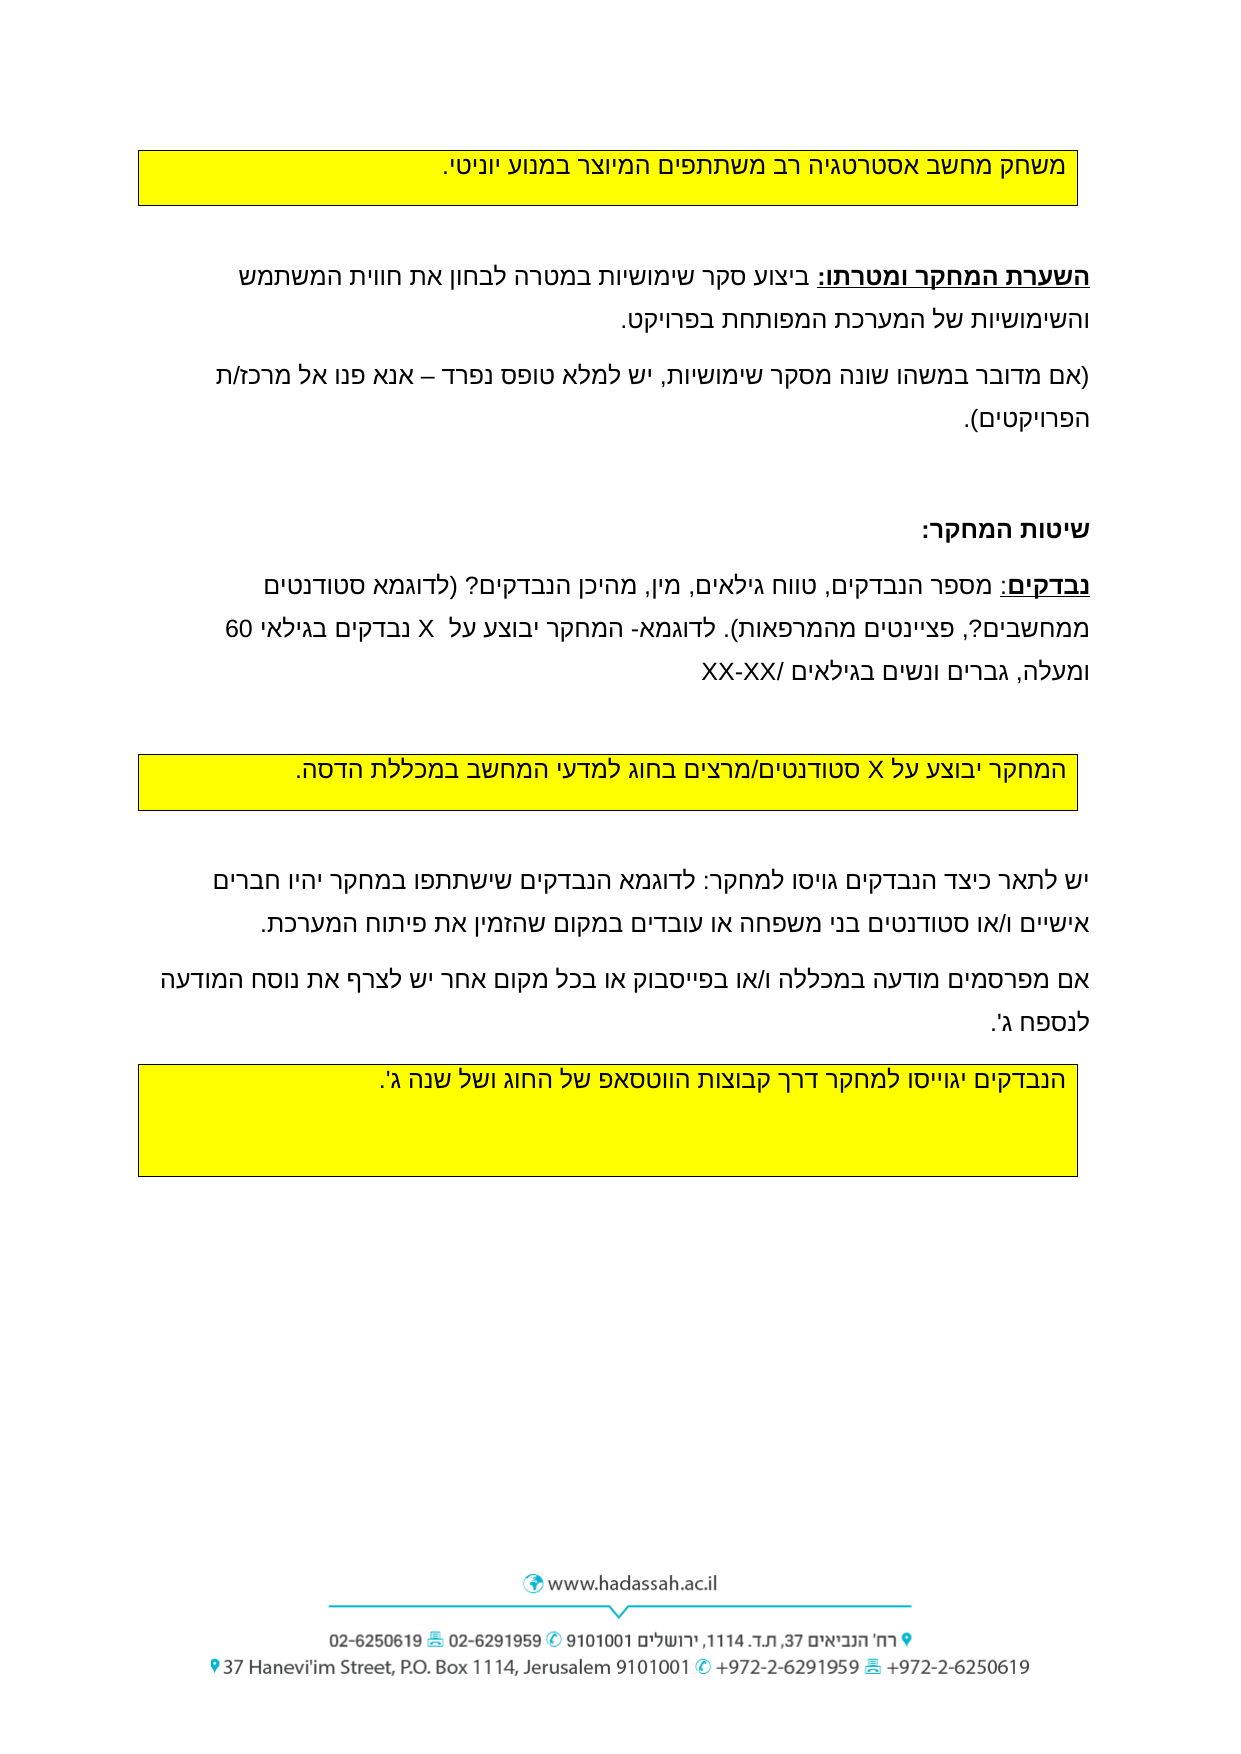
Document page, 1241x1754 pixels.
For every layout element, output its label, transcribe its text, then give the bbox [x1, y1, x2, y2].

text השערת המחקר ומטרתו: ביצוע סקר שימושיות במטרה לבחון את חווית המשתמש והשימושיות של המערכת המפותחת בפרויקט. [150, 262, 1090, 334]
text אם מפרסמים מודעה במכללה ו/או בפייסבוק או בכל מקום אחר יש לצרף את נוסח המודעה לנספח ג'. [150, 965, 1090, 1037]
text (אם מדובר במשהו שונה מסקר שימושיות, יש למלא טופס נפרד – אנא פנו אל מרכז/ת הפרויקטים). [150, 361, 1090, 433]
text נבדקים: מספר הנבדקים, טווח גילאים, מין, מהיכן הנבדקים? (לדוגמא סטודנטים ממחשבים?, פציינטים מהמרפאות). לדוגמא- המחקר יבוצע על X נבדקים בגילאי 60 ומעלה, גברים ונשים בגילאים /XX-XX [150, 571, 1090, 728]
table_header הנבדקים יגוייסו למחקר דרך קבוצות הווטסאפ של החוג ושל שנה ג'. [139, 1065, 1077, 1176]
text יש לתאר כיצד הנבדקים גויסו למחקר: לדוגמא הנבדקים שישתתפו במחקר יהיו חברים אישיים ו/או סטודנטים בני משפחה או עובדים במקום שהזמין את פיתוח המערכת. [150, 866, 1090, 938]
table_header משחק מחשב אסטרטגיה רב משתתפים המיוצר במנוע יוניטי. [139, 151, 1077, 205]
text שיטות המחקר: [150, 515, 1090, 544]
picture [211, 1568, 1029, 1681]
table_header המחקר יבוצע על X סטודנטים/מרצים בחוג למדעי המחשב במכללת הדסה. [139, 755, 1077, 810]
